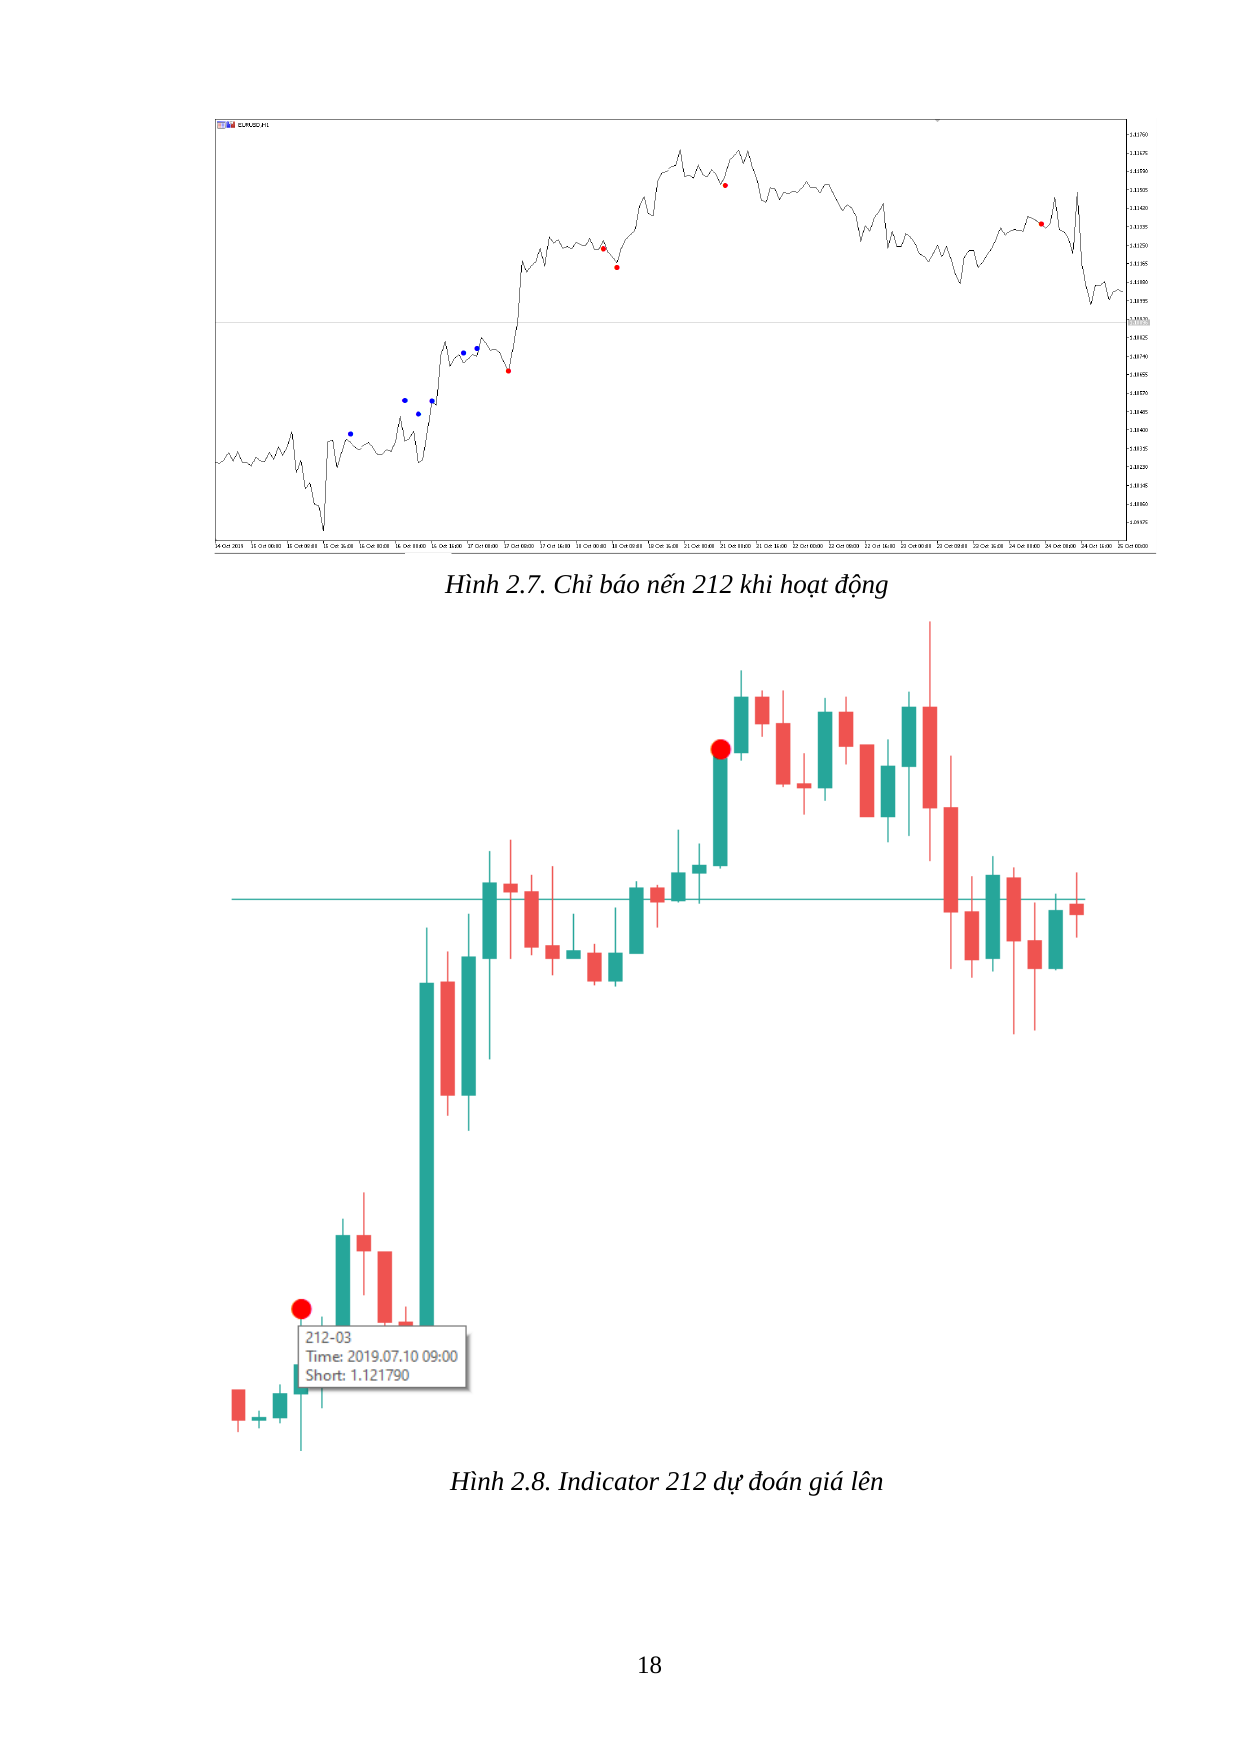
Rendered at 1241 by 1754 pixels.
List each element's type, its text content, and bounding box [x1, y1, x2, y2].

picture [214, 118, 1157, 554]
picture [231, 615, 1105, 1451]
text Hình 2.8. Indicator 212 dự đoán giá lên [177, 1465, 1122, 1496]
text Hình 2.7. Chỉ báo nến 212 khi hoạt động [177, 568, 1122, 599]
